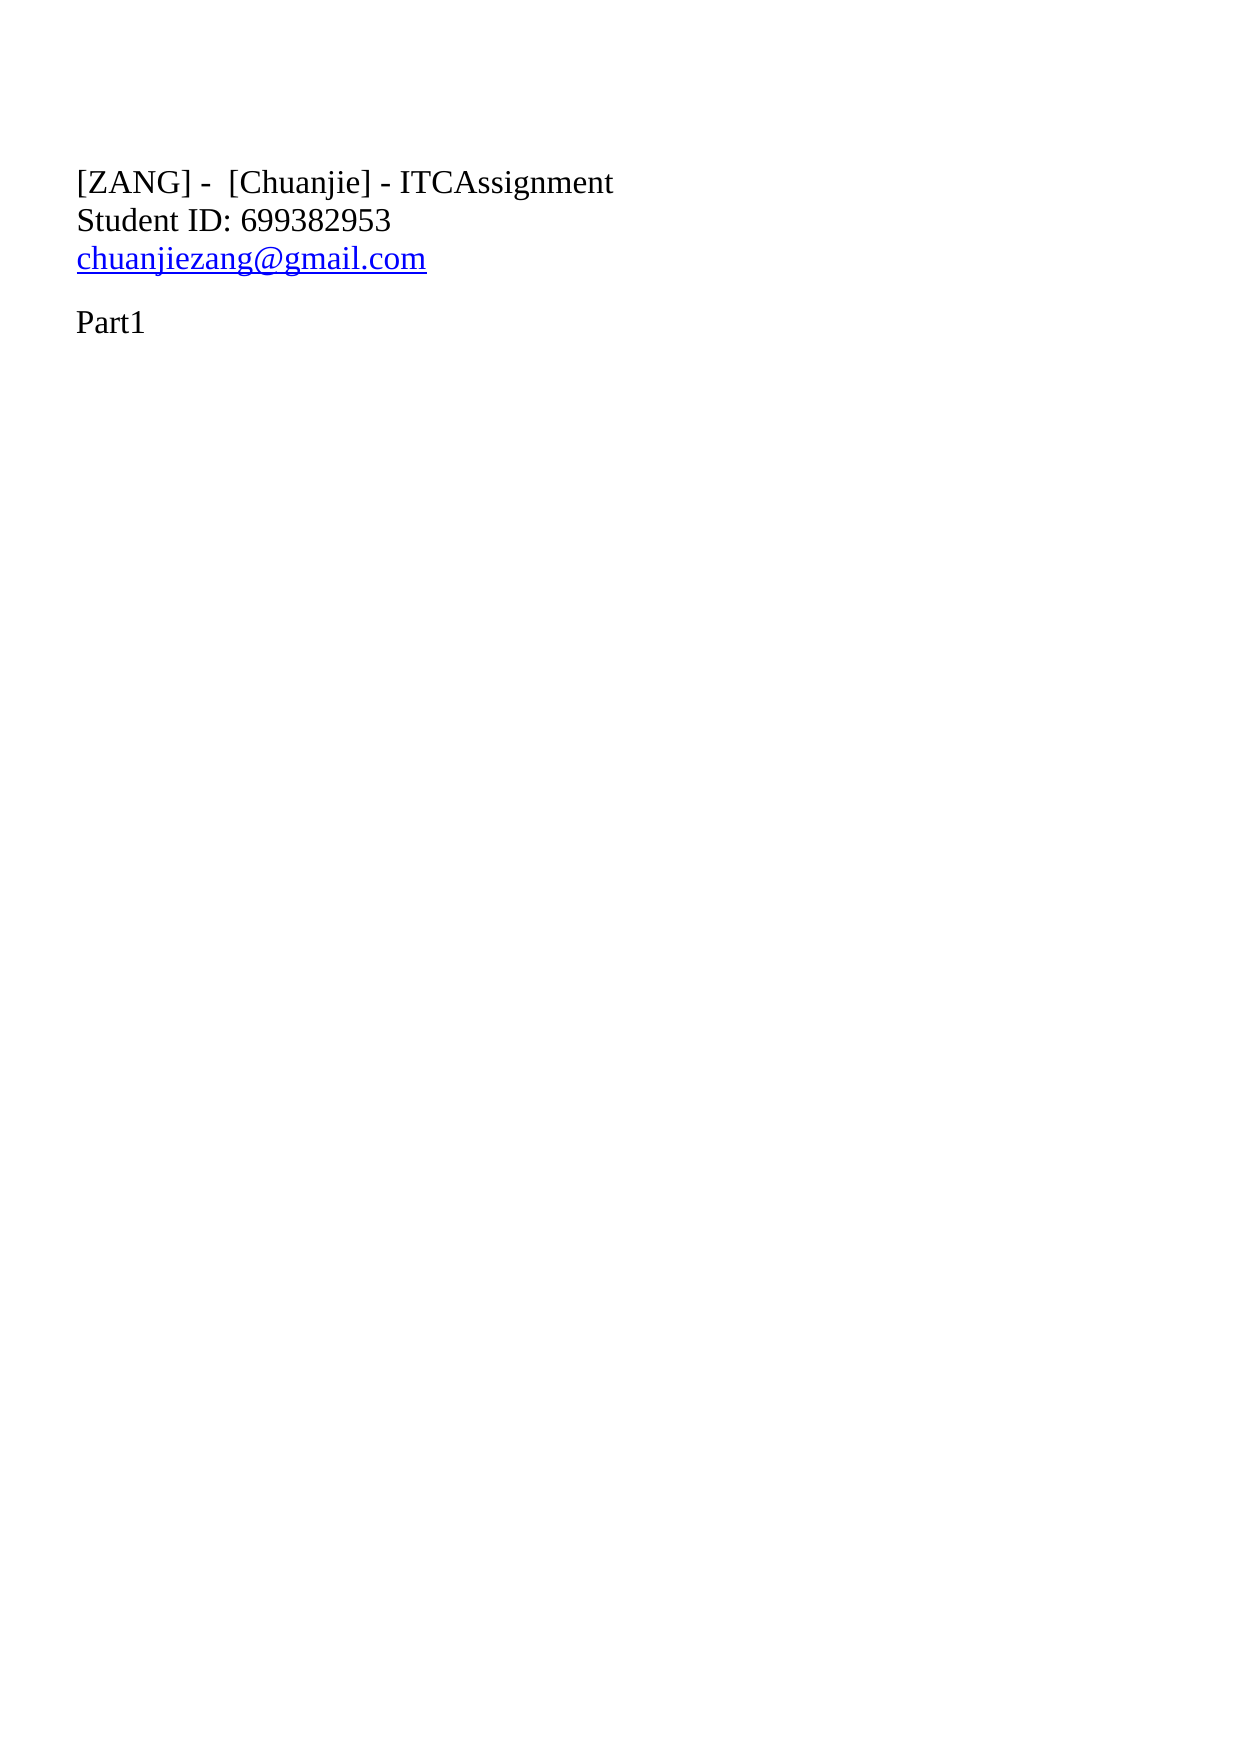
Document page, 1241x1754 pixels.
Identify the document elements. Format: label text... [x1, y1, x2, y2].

text [ZANG] - [Chuanjie] - ITCAssignment [76, 162, 1164, 200]
text Student ID: 699382953 [76, 200, 1164, 239]
text Part1 [76, 302, 1164, 341]
text chuanjiezang@gmail.com [76, 239, 1164, 277]
